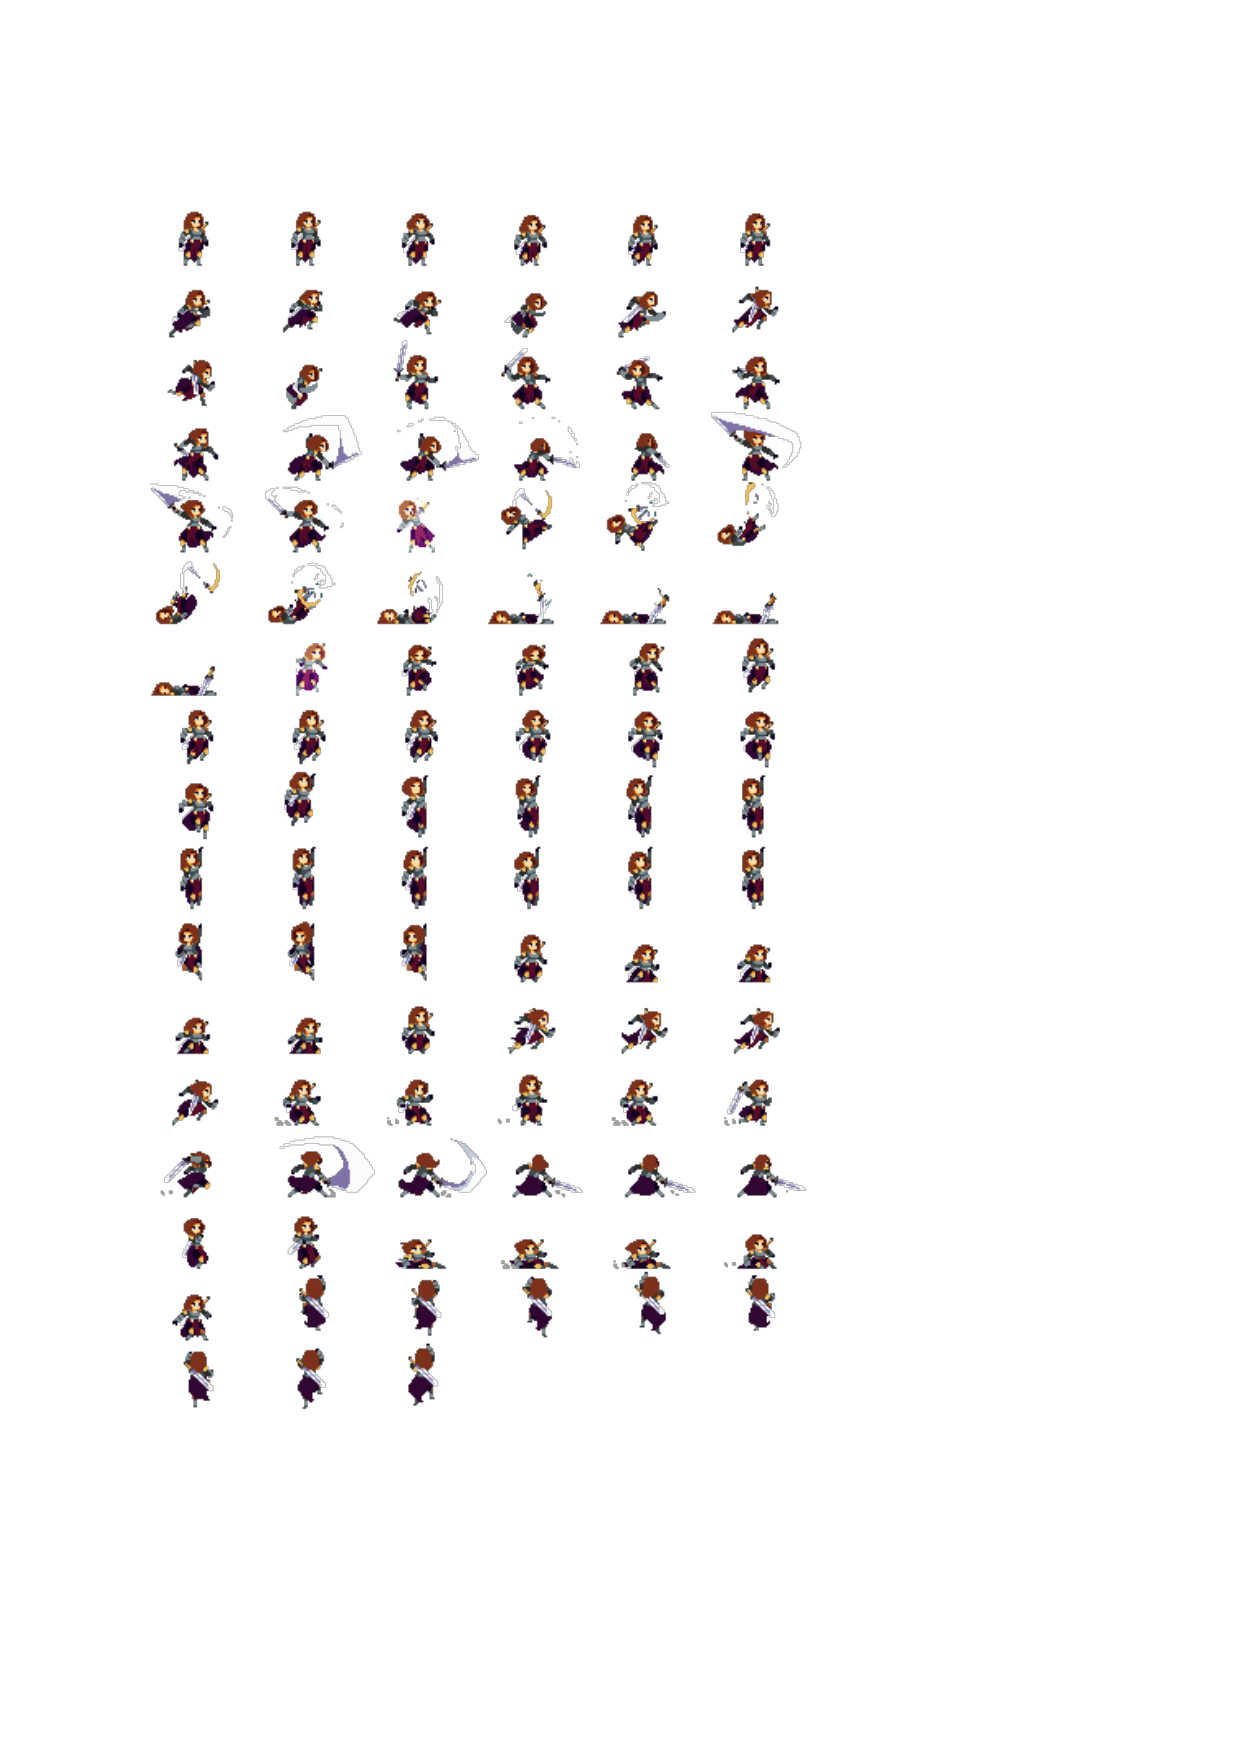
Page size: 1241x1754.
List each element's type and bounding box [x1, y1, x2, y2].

picture [150, 196, 824, 1414]
